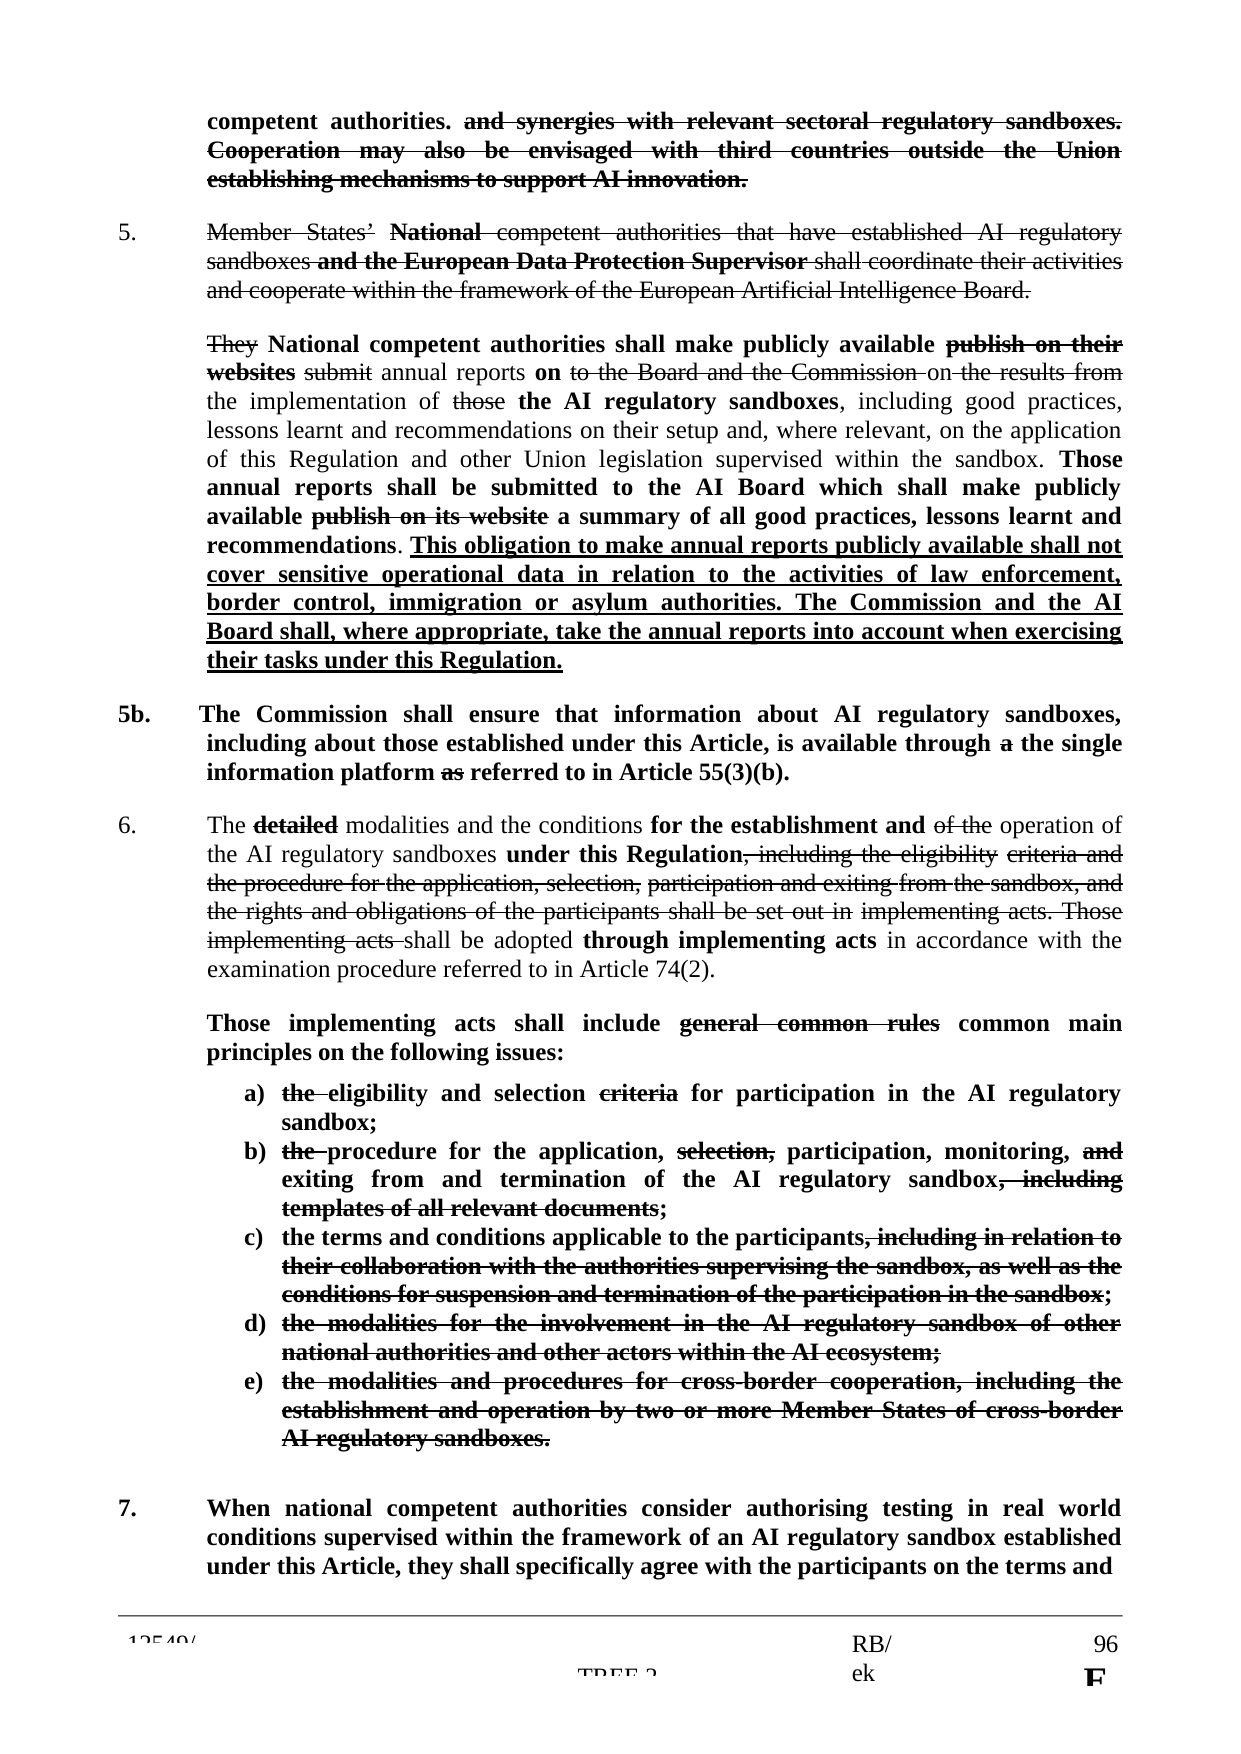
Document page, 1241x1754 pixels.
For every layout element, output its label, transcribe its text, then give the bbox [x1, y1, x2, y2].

text competent authorities. and synergies with relevant sectoral regulatory sandboxes. Cooperation may also be envisaged with third countries outside the Union establishing mechanisms to support AI innovation. [207, 152, 1122, 193]
text 5b. The Commission shall ensure that information about AI regulatory sandboxes, including about those established under this Article, is available through a the single information platform as referred to in Article 55(3)(b). [118, 699, 1123, 786]
list the eligibility and selection criteria for participation in the AI regulatory sandbox; [244, 1078, 1122, 1136]
list the procedure for the application, selection, participation, monitoring, and exiting from and termination of the AI regulatory sandbox, including templates of all relevant documents; [244, 1136, 1123, 1222]
text Those implementing acts shall include general common rules common main principles on the following issues: [206, 1008, 1122, 1066]
list the terms and conditions applicable to the participants, including in relation to their collaboration with the authorities supervising the sandbox, as well as the conditions for suspension and termination of the participation in the sandbox; [244, 1222, 1122, 1308]
list the modalities and procedures for cross-border cooperation, including the establishment and operation by two or more Member States of cross-border AI regulatory sandboxes. [244, 1366, 1123, 1452]
list Member States’ National competent authorities that have established AI regulatory sandboxes and the European Data Protection Supervisor shall coordinate their activities and cooperate within the framework of the European Artificial Intelligence Board. [118, 217, 1122, 304]
list When national competent authorities consider authorising testing in real world conditions supervised within the framework of an AI regulatory sandbox established under this Article, they shall specifically agree with the participants on the terms and [118, 1493, 1122, 1580]
list The detailed modalities and the conditions for the establishment and of the operation of the AI regulatory sandboxes under this Regulation, including the eligibility criteria and the procedure for the application, selection, participation and exiting from the sandbox, and the rights and obligations of the participants shall be set out in implementing acts. Those implementing acts shall be adopted through implementing acts in accordance with the examination procedure referred to in Article 74(2). [118, 810, 1123, 983]
list the modalities for the involvement in the AI regulatory sandbox of other national authorities and other actors within the AI ecosystem; [244, 1308, 1122, 1366]
text competent authorities. and synergies with relevant sectoral regulatory sandboxes. Cooperation may also be envisaged with third countries outside the Union establishing mechanisms to support AI innovation. [207, 106, 1122, 151]
text They National competent authorities shall make publicly available publish on their websites submit annual reports on to the Board and the Commission on the results from the implementation of those the AI regulatory sandboxes, including good practices, lessons learnt and recommendations on their setup and, where relevant, on the application of this Regulation and other Union legislation supervised within the sandbox. Those annual reports shall be submitted to the AI Board which shall make publicly available publish on its website a summary of all good practices, lessons learnt and recommendations. This obligation to make annual reports publicly available shall not cover sensitive operational data in relation to the activities of law enforcement, border control, immigration or asylum authorities. The Commission and the AI Board shall, where appropriate, take the annual reports into account when exercising their tasks under this Regulation. [206, 329, 1123, 613]
